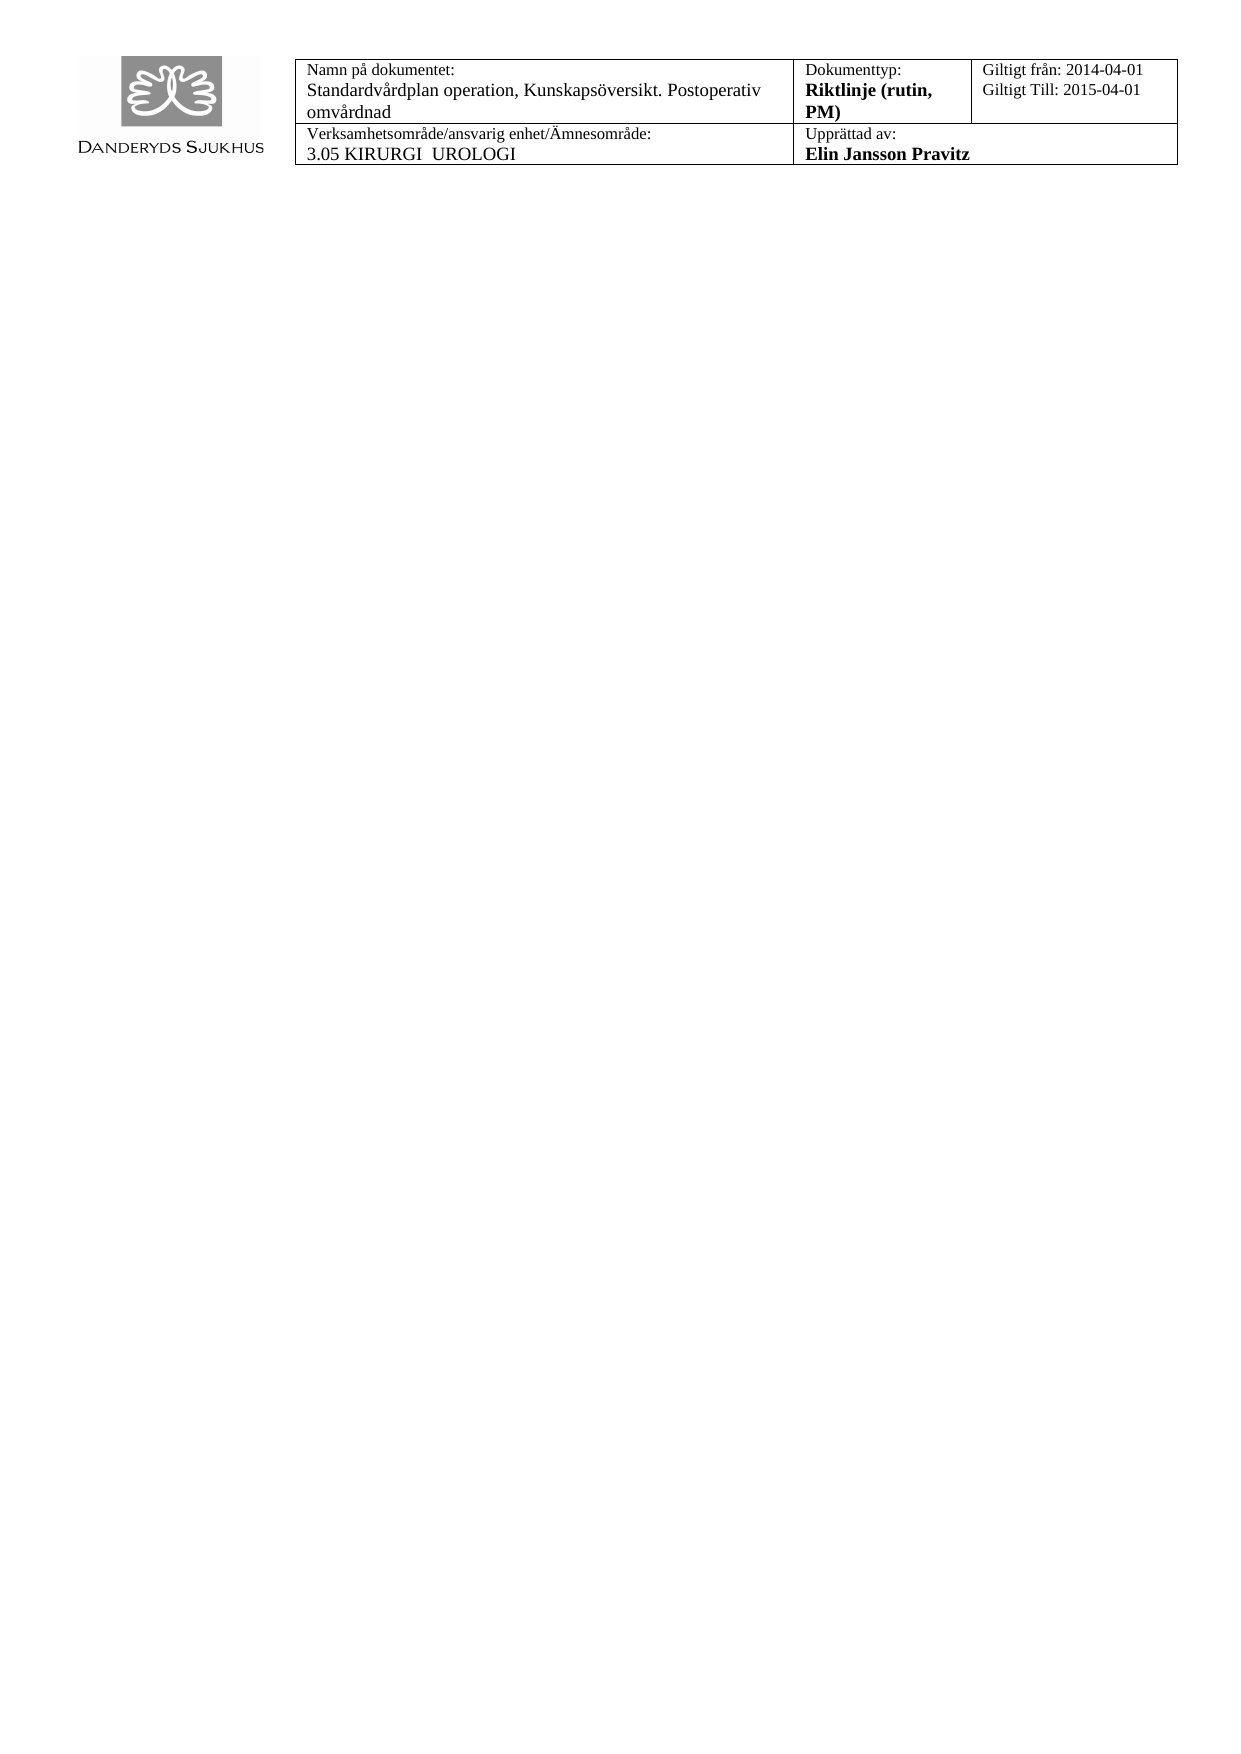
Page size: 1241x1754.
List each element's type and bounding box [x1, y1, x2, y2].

picture [78, 56, 264, 153]
